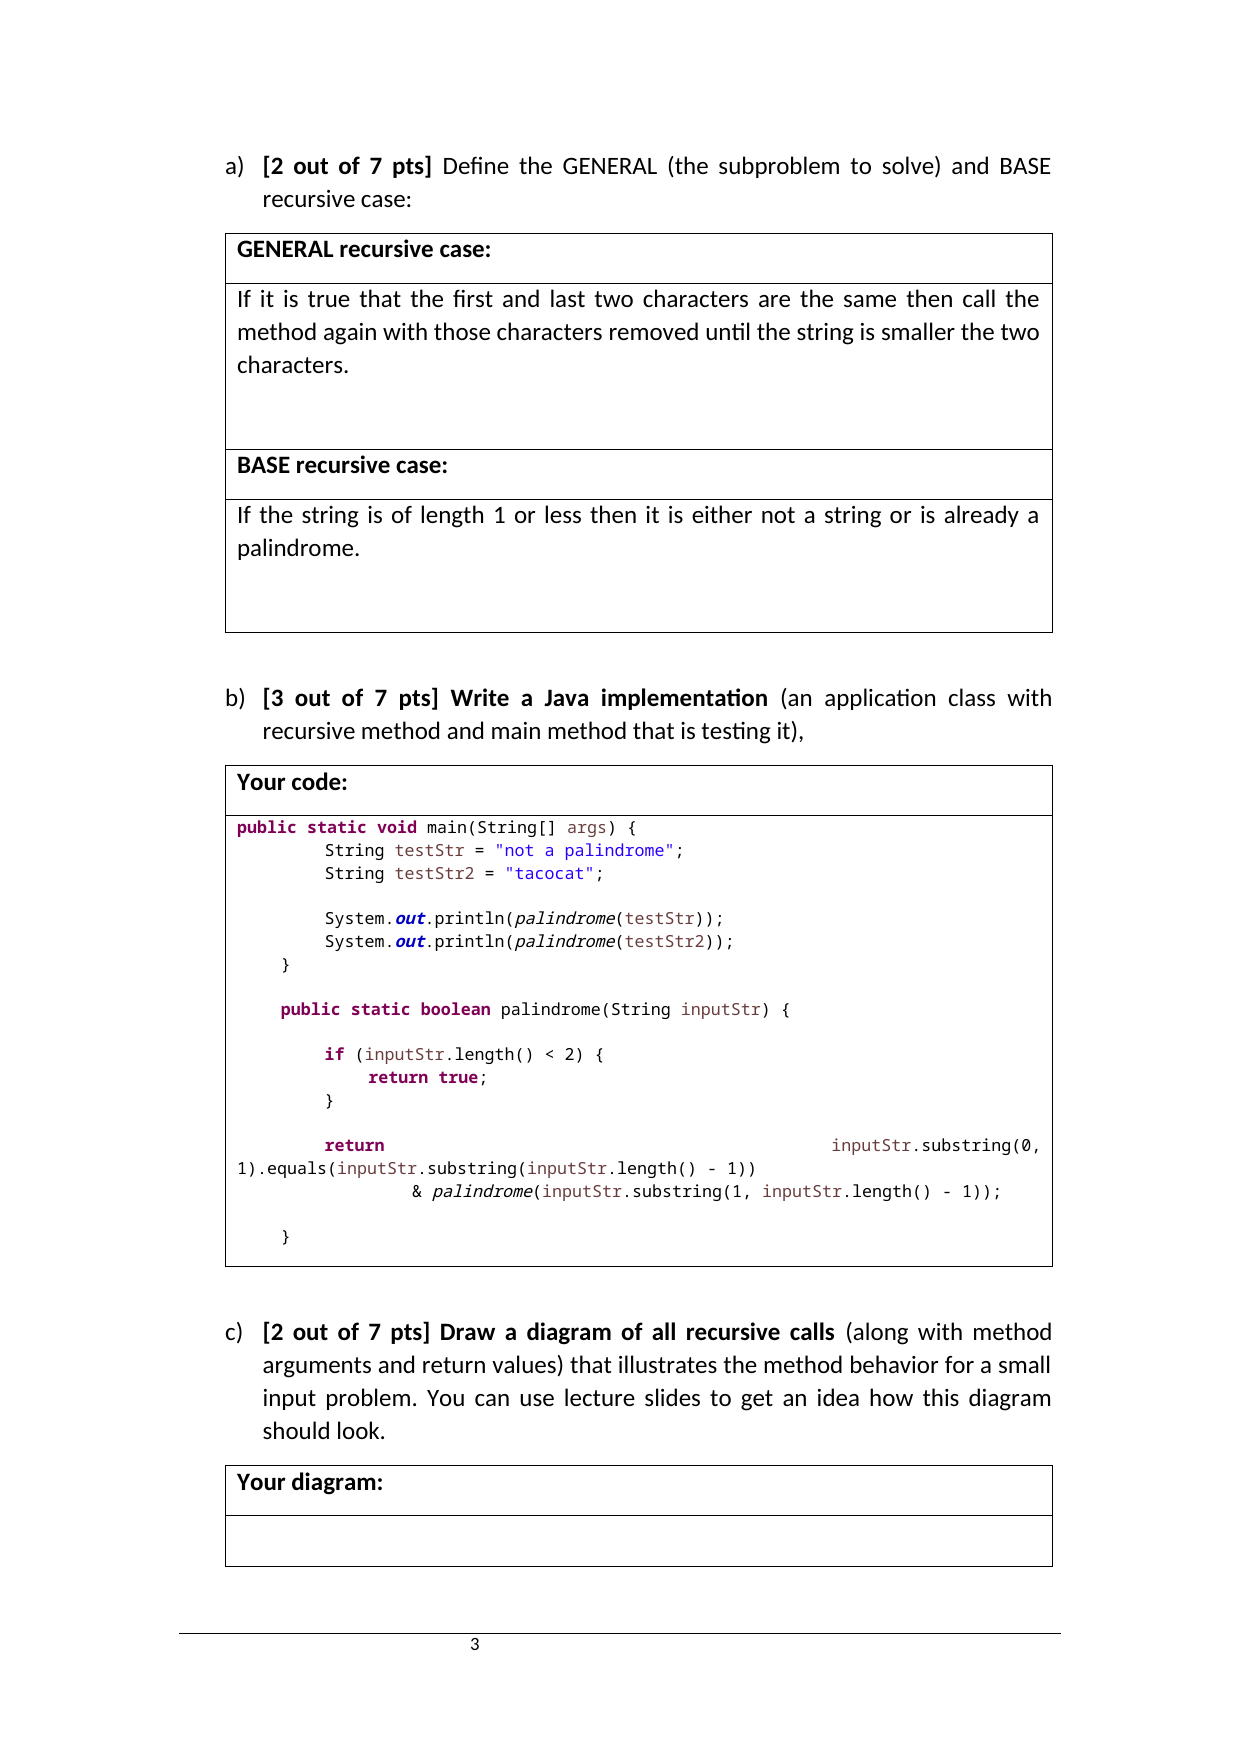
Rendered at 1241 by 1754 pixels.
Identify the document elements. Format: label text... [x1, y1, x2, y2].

table_cell [226, 1516, 1052, 1566]
table_cell BASE recursive case: [226, 450, 1052, 499]
table_header GENERAL recursive case: [226, 234, 1052, 283]
list [2 out of 7 pts] Draw a diagram of all recursive calls (along with method arguments and return values) that illustrates the method behavior for a small input problem. You can use lecture slides to get an idea how this diagram should look. [225, 1317, 1053, 1446]
table_header Your code: [226, 766, 1052, 815]
list [3 out of 7 pts] Write a Java implementation (an application class with recursive method and main method that is testing it), [225, 682, 1053, 746]
table_header Your diagram: [226, 1466, 1052, 1515]
table_cell If it is true that the first and last two characters are the same then call the method again with those characters removed until the string is smaller the two characters. [226, 284, 1052, 448]
table_cell public static void main(String[] args) { String testStr = "not a palindrome"; String testStr2 = "tacocat"; System.out.println(palindrome(testStr)); System.out.println(palindrome(testStr2)); } public static boolean palindrome(String inputStr) { if (inputStr.length() < 2) { return true; } return inputStr.substring(0, 1).equals(inputStr.substring(inputStr.length() - 1)) & palindrome(inputStr.substring(1, inputStr.length() - 1)); } [226, 816, 1052, 1266]
table_cell If the string is of length 1 or less then it is either not a string or is already a palindrome. [226, 500, 1052, 632]
list [2 out of 7 pts] Define the GENERAL (the subproblem to solve) and BASE recursive case: [225, 150, 1053, 213]
